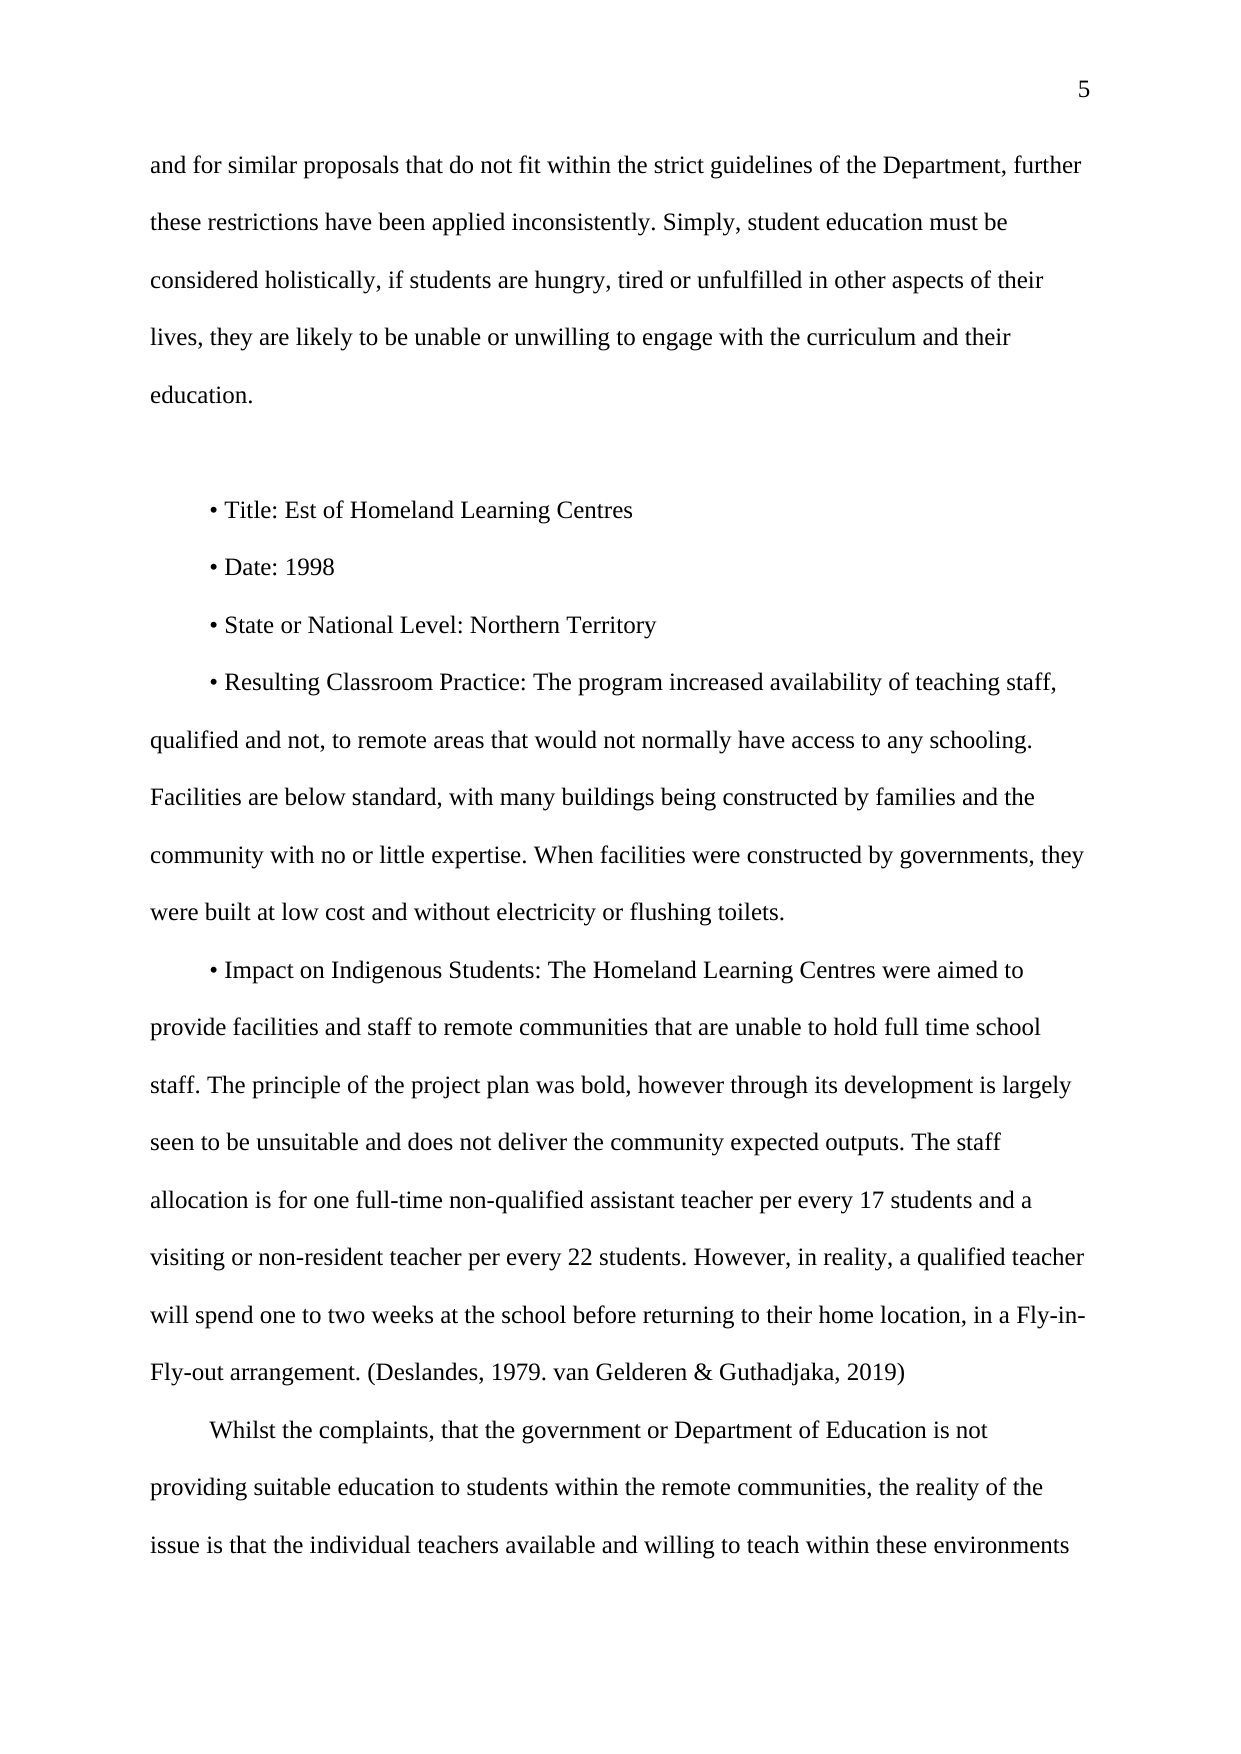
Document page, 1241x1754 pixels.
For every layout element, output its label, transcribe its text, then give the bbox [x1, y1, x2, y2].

text • State or National Level: Northern Territory [150, 610, 1090, 639]
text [150, 1415, 1090, 1559]
text • Impact on Indigenous Students: The Homeland Learning Centres were aimed to provide facilities and staff to remote communities that are unable to hold full time school staff. The principle of the project plan was bold, however through its development is largely seen to be unsuitable and does not deliver the community expected outputs. The staff allocation is for one full-time non-qualified assistant teacher per every 17 students and a visiting or non-resident teacher per every 22 students. However, in reality, a qualified teacher will spend one to two weeks at the school before returning to their home location, in a Fly-in-Fly-out arrangement. (Deslandes, 1979. van Gelderen & Guthadjaka, 2019) [150, 955, 1090, 1386]
text • Date: 1998 [150, 552, 1090, 581]
text • Title: Est of Homeland Learning Centres [150, 495, 1090, 524]
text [150, 150, 1090, 409]
text • Resulting Classroom Practice: The program increased availability of teaching staff, qualified and not, to remote areas that would not normally have access to any schooling. Facilities are below standard, with many buildings being constructed by families and the community with no or little expertise. When facilities were constructed by governments, they were built at low cost and without electricity or flushing toilets. [150, 667, 1090, 926]
